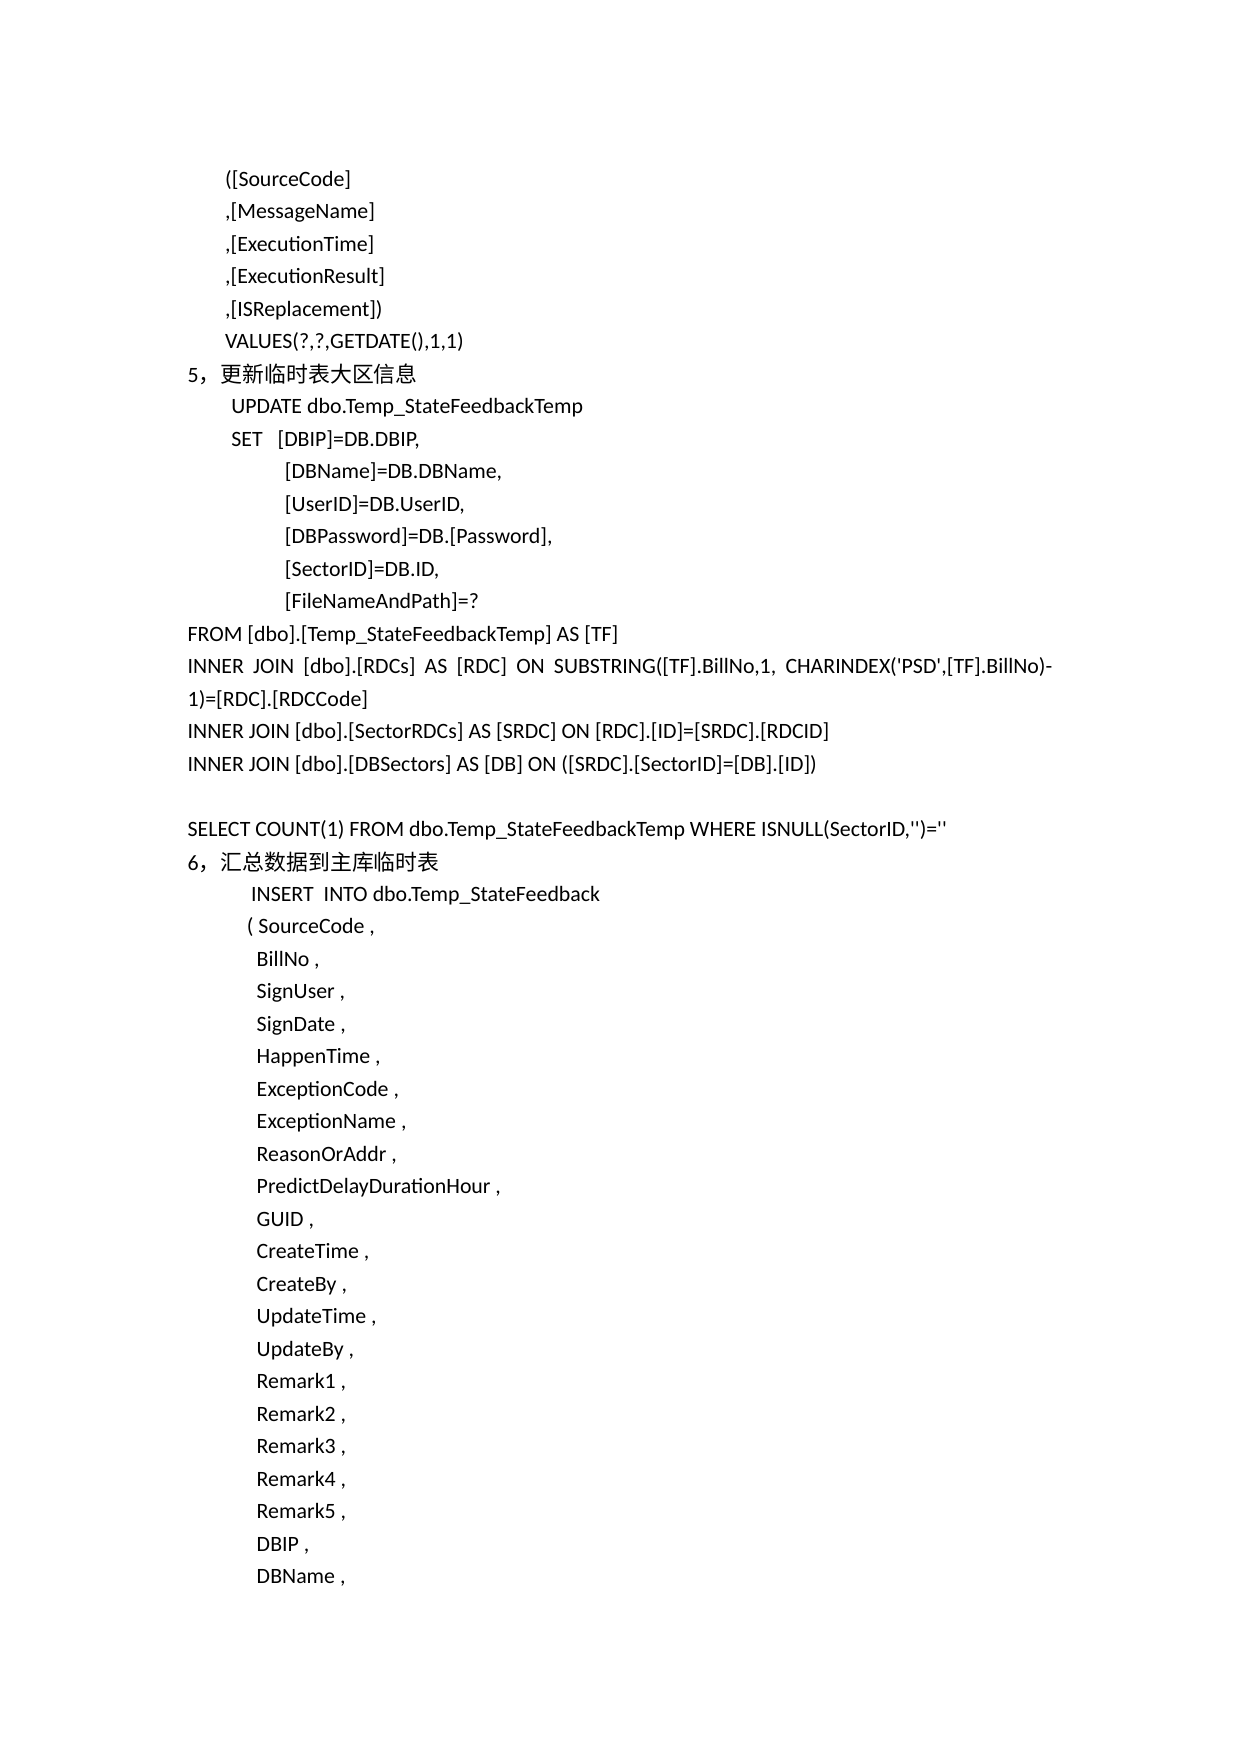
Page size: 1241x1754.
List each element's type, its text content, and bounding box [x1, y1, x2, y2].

text BillNo , [187, 942, 1053, 974]
text FROM [dbo].[Temp_StateFeedbackTemp] AS [TF] [187, 617, 1053, 649]
text DBIP , [187, 1527, 1053, 1559]
text ,[MessageName] [187, 194, 1053, 227]
text Remark5 , [187, 1494, 1053, 1527]
text SELECT COUNT(1) FROM dbo.Temp_StateFeedbackTemp WHERE ISNULL(SectorID,'')='' [187, 812, 1053, 844]
text UPDATE dbo.Temp_StateFeedbackTemp [187, 389, 1053, 422]
text ,[ISReplacement]) [187, 292, 1053, 324]
text Remark3 , [187, 1429, 1053, 1462]
text SignUser , [187, 974, 1053, 1007]
text PredictDelayDurationHour , [187, 1169, 1053, 1202]
text ([SourceCode] [187, 162, 1053, 194]
text UpdateBy , [187, 1332, 1053, 1364]
text ( SourceCode , [187, 909, 1053, 942]
text 6，汇总数据到主库临时表 [187, 844, 1053, 877]
text ,[ExecutionTime] [187, 227, 1053, 259]
text UpdateTime , [187, 1299, 1053, 1332]
text [SectorID]=DB.ID, [187, 552, 1053, 584]
text CreateBy , [187, 1267, 1053, 1299]
text SET [DBIP]=DB.DBIP, [187, 422, 1053, 454]
text Remark4 , [187, 1462, 1053, 1494]
text Remark2 , [187, 1397, 1053, 1429]
text [UserID]=DB.UserID, [187, 487, 1053, 519]
text ExceptionCode , [187, 1072, 1053, 1104]
text INNER JOIN [dbo].[DBSectors] AS [DB] ON ([SRDC].[SectorID]=[DB].[ID]) [187, 747, 1053, 779]
text VALUES(?,?,GETDATE(),1,1) [187, 324, 1053, 357]
text SignDate , [187, 1007, 1053, 1039]
text ,[ExecutionResult] [187, 259, 1053, 292]
text Remark1 , [187, 1364, 1053, 1397]
text [DBName]=DB.DBName, [187, 454, 1053, 487]
text GUID , [187, 1202, 1053, 1234]
text INSERT INTO dbo.Temp_StateFeedback [187, 877, 1053, 909]
text ReasonOrAddr , [187, 1137, 1053, 1169]
text [DBPassword]=DB.[Password], [187, 519, 1053, 552]
text ExceptionName , [187, 1104, 1053, 1137]
text [FileNameAndPath]=? [187, 584, 1053, 617]
text DBName , [187, 1559, 1053, 1592]
text INNER JOIN [dbo].[SectorRDCs] AS [SRDC] ON [RDC].[ID]=[SRDC].[RDCID] [187, 714, 1053, 747]
text HappenTime , [187, 1039, 1053, 1072]
text 5，更新临时表大区信息 [187, 357, 1053, 389]
text INNER JOIN [dbo].[RDCs] AS [RDC] ON SUBSTRING([TF].BillNo,1, CHARINDEX('PSD',[TF].BillNo)-1)=[RDC].[RDCCode] [187, 649, 1053, 714]
text CreateTime , [187, 1234, 1053, 1267]
